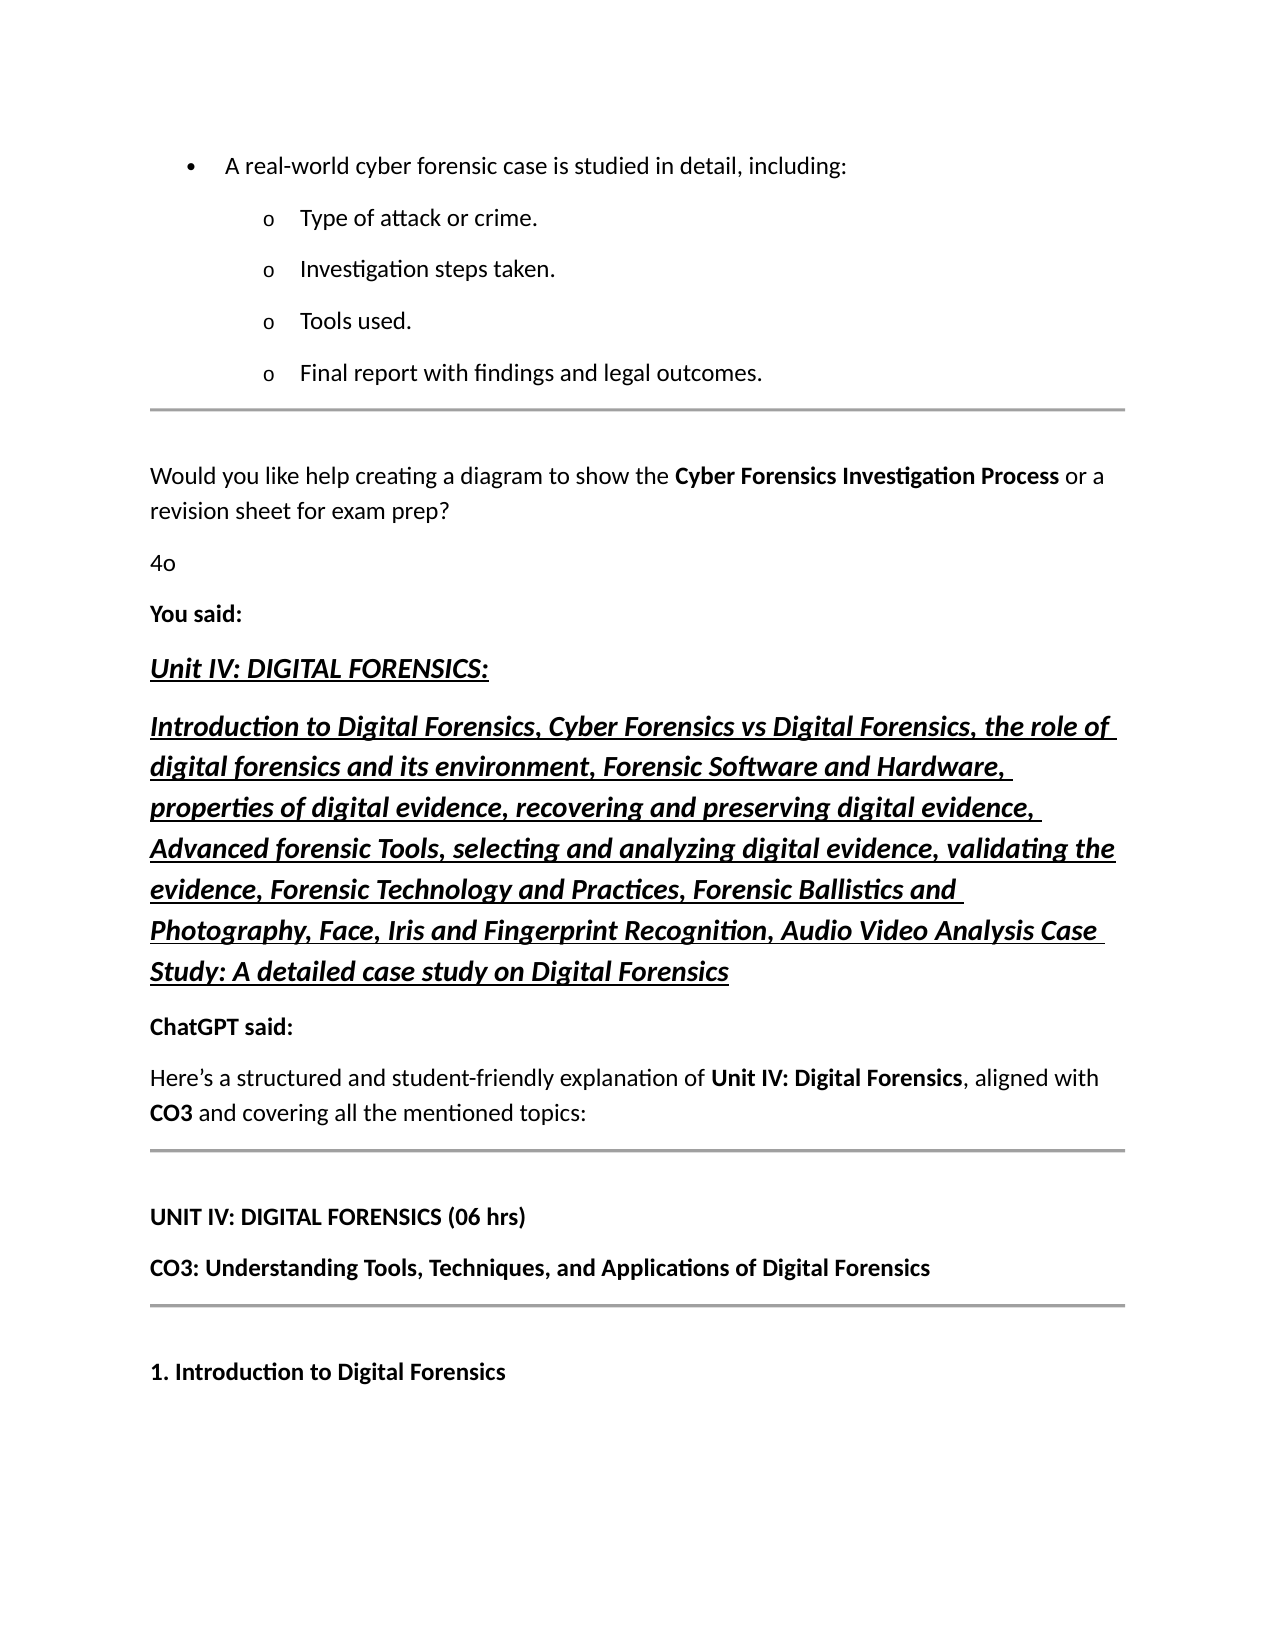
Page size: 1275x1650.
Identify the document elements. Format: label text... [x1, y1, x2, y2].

text Unit IV: DIGITAL FORENSICS: [150, 650, 1125, 686]
text Here’s a structured and student-friendly explanation of Unit IV: Digital Forensics, aligned with CO3 and covering all the mentioned topics: [150, 1062, 1125, 1128]
list Investigation steps taken. [262, 253, 1125, 284]
text 4o [150, 547, 1125, 577]
text Would you like help creating a diagram to show the Cyber Forensics Investigation Process or a revision sheet for exam prep? [150, 460, 1125, 526]
text ChatGPT said: [150, 1011, 1125, 1041]
text You said: [150, 598, 1125, 629]
list Tools used. [262, 305, 1125, 336]
list Final report with findings and legal outcomes. [262, 357, 1125, 387]
text CO3: Understanding Tools, Techniques, and Applications of Digital Forensics [150, 1252, 1125, 1283]
list A real-world cyber forensic case is studied in detail, including: [187, 150, 1125, 181]
text UNIT IV: DIGITAL FORENSICS (06 hrs) [150, 1201, 1125, 1231]
text 1. Introduction to Digital Forensics [150, 1356, 1125, 1386]
text Introduction to Digital Forensics, Cyber Forensics vs Digital Forensics, the role of digital forensics and its environment, Forensic Software and Hardware, properties of digital evidence, recovering and preserving digital evidence, Advanced forensic Tools, selecting and analyzing digital evidence, validating the evidence, Forensic Technology and Practices, Forensic Ballistics and Photography, Face, Iris and Fingerprint Recognition, Audio Video Analysis Case Study: A detailed case study on Digital Forensics [150, 708, 1125, 989]
list Type of attack or crime. [262, 202, 1125, 232]
